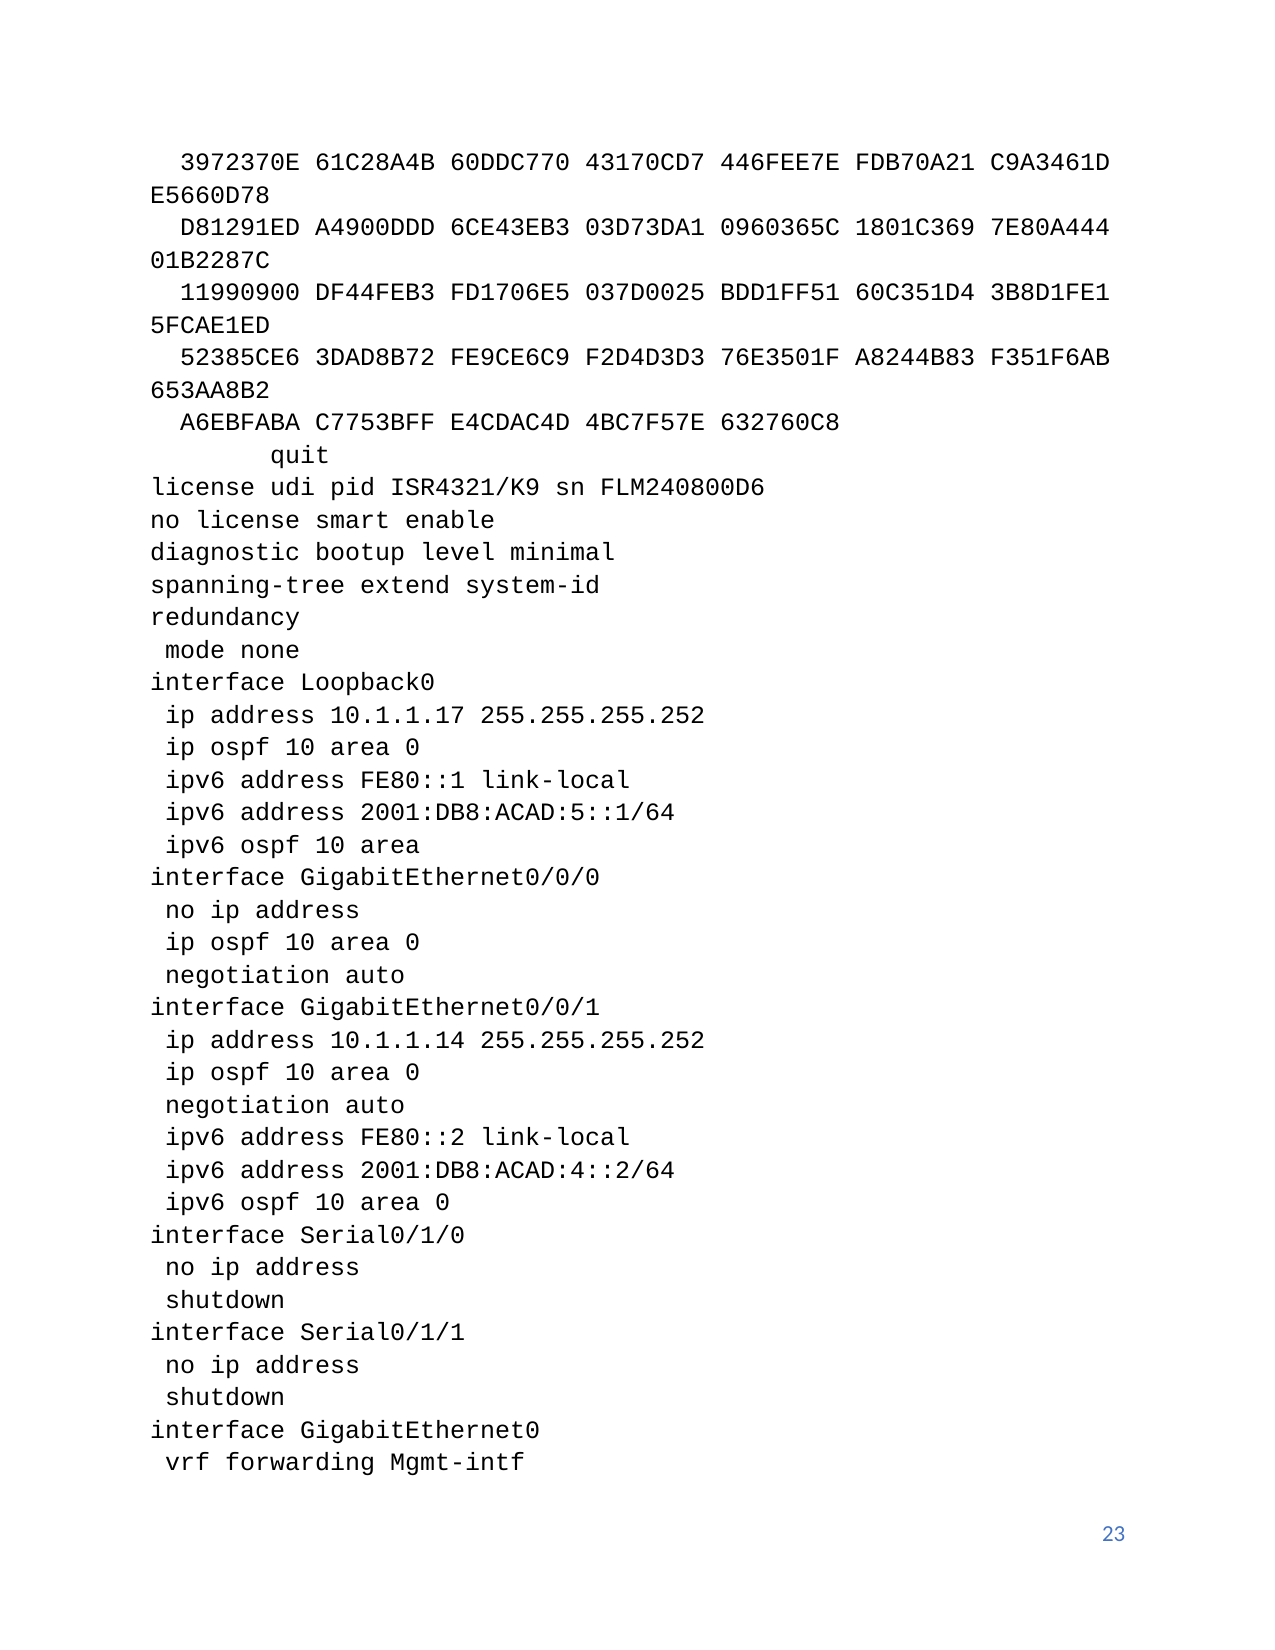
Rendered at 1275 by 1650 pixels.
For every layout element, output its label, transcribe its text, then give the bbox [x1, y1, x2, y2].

text D81291ED A4900DDD 6CE43EB3 03D73DA1 0960365C 1801C369 7E80A444 01B2287C [150, 215, 1125, 276]
text no ip address [150, 1352, 1125, 1381]
text ip ospf 10 area 0 [150, 1060, 1125, 1088]
text ipv6 address 2001:DB8:ACAD:4::2/64 [150, 1157, 1125, 1186]
text 11990900 DF44FEB3 FD1706E5 037D0025 BDD1FF51 60C351D4 3B8D1FE1 5FCAE1ED [150, 280, 1125, 341]
text shutdown [150, 1287, 1125, 1316]
text vrf forwarding Mgmt-intf [150, 1450, 1125, 1478]
text interface Serial0/1/1 [150, 1320, 1125, 1348]
text license udi pid ISR4321/K9 sn FLM240800D6 [150, 475, 1125, 503]
text ip address 10.1.1.14 255.255.255.252 [150, 1027, 1125, 1056]
text quit [150, 442, 1125, 471]
text ipv6 ospf 10 area [150, 832, 1125, 861]
text ipv6 address FE80::1 link-local [150, 767, 1125, 796]
text interface GigabitEthernet0 [150, 1417, 1125, 1446]
text diagnostic bootup level minimal [150, 540, 1125, 568]
text ip ospf 10 area 0 [150, 930, 1125, 958]
text interface GigabitEthernet0/0/0 [150, 865, 1125, 893]
text redundancy [150, 605, 1125, 633]
text no license smart enable [150, 507, 1125, 536]
text ip ospf 10 area 0 [150, 735, 1125, 763]
text ipv6 address FE80::2 link-local [150, 1125, 1125, 1153]
text no ip address [150, 897, 1125, 926]
text 52385CE6 3DAD8B72 FE9CE6C9 F2D4D3D3 76E3501F A8244B83 F351F6AB 653AA8B2 [150, 345, 1125, 406]
text ip address 10.1.1.17 255.255.255.252 [150, 702, 1125, 731]
text no ip address [150, 1255, 1125, 1283]
text negotiation auto [150, 1092, 1125, 1121]
text ipv6 ospf 10 area 0 [150, 1190, 1125, 1218]
text mode none [150, 637, 1125, 666]
text interface GigabitEthernet0/0/1 [150, 995, 1125, 1023]
text interface Serial0/1/0 [150, 1222, 1125, 1251]
text negotiation auto [150, 962, 1125, 991]
text interface Loopback0 [150, 670, 1125, 698]
text A6EBFABA C7753BFF E4CDAC4D 4BC7F57E 632760C8 [150, 410, 1125, 438]
text ipv6 address 2001:DB8:ACAD:5::1/64 [150, 800, 1125, 828]
text 3972370E 61C28A4B 60DDC770 43170CD7 446FEE7E FDB70A21 C9A3461D E5660D78 [150, 150, 1125, 211]
text shutdown [150, 1385, 1125, 1413]
text spanning-tree extend system-id [150, 572, 1125, 601]
